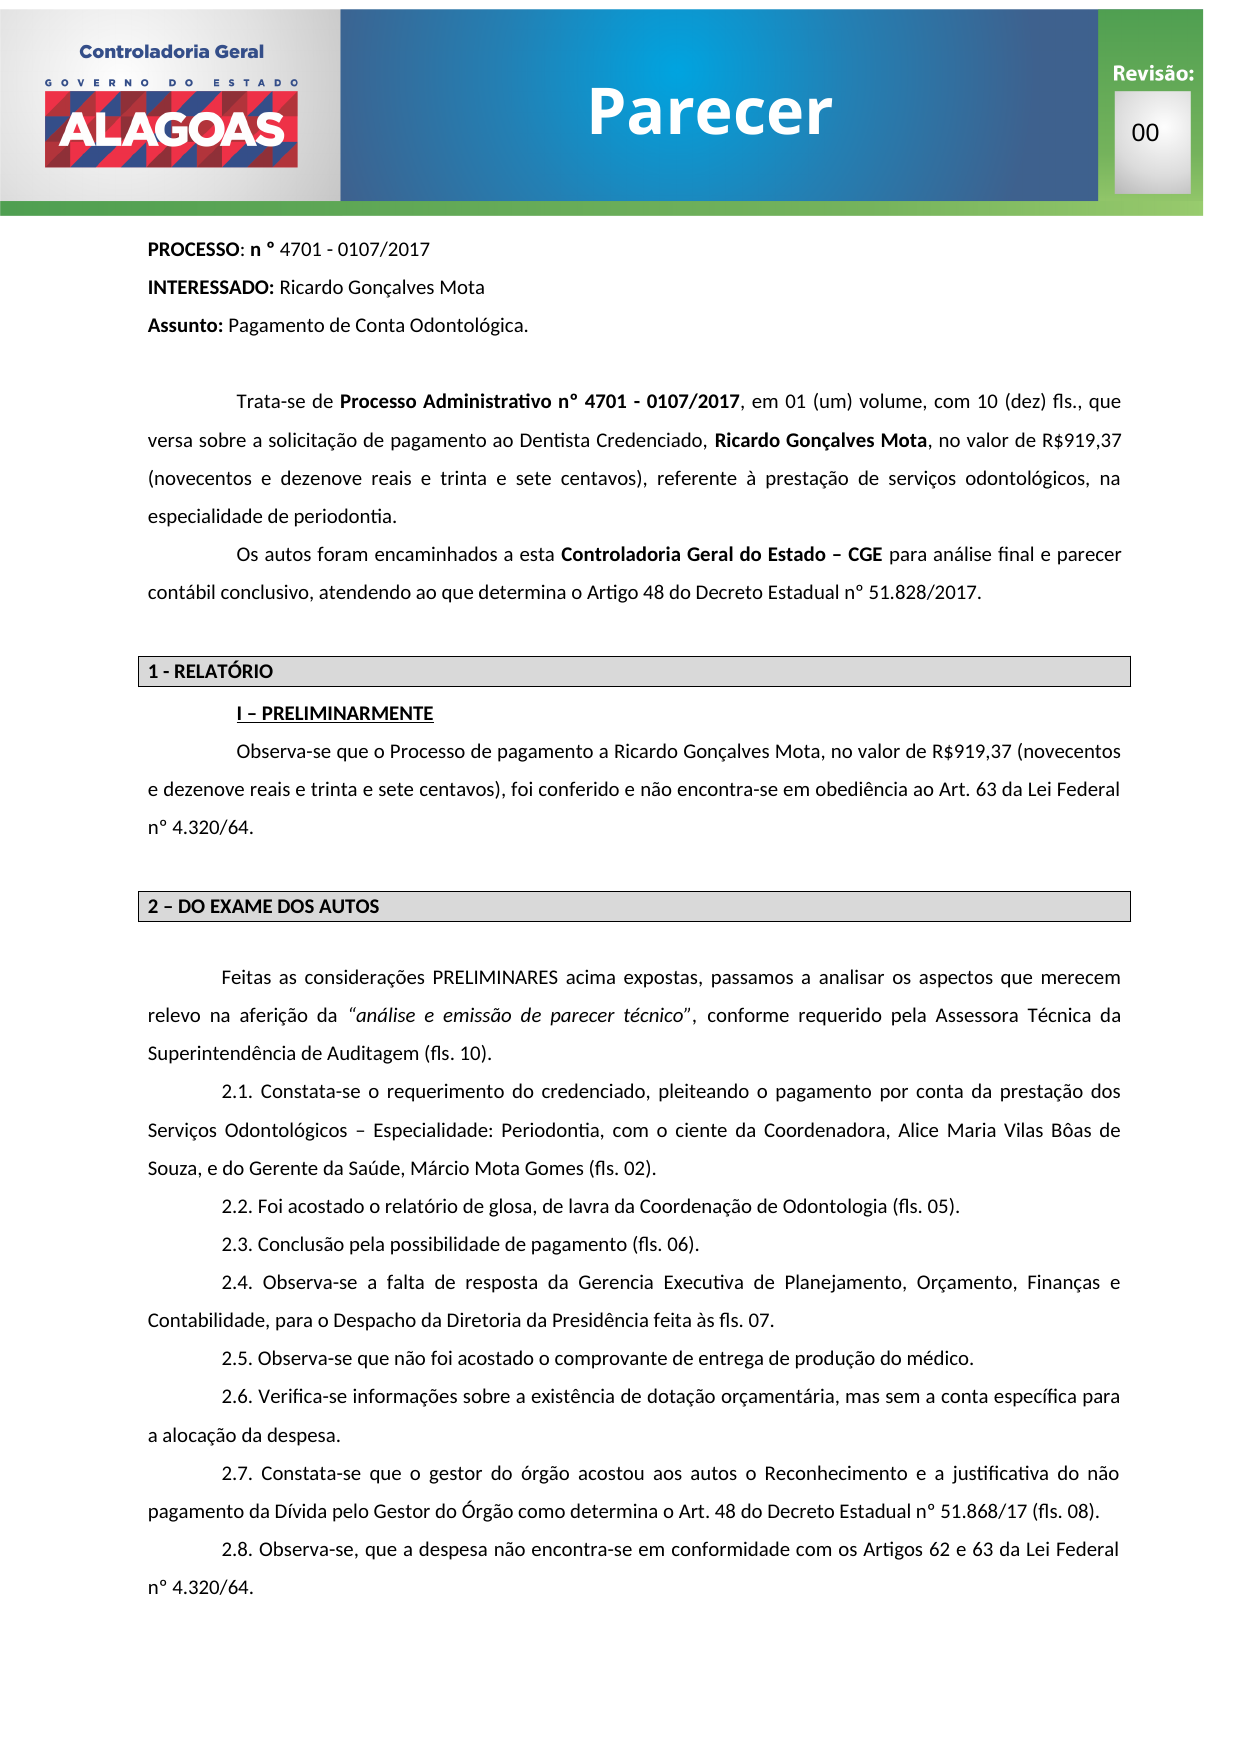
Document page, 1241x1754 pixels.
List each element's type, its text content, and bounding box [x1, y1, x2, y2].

text I – PRELIMINARMENTE [163, 700, 1122, 725]
text Assunto: Pagamento de Conta Odontológica. [148, 312, 1122, 338]
text 2.4. Observa-se a falta de resposta da Gerencia Executiva de Planejamento, Orçamento, Finanças e Contabilidade, para o Despacho da Diretoria da Presidência feita às fls. 07. [148, 1269, 1122, 1333]
text 2.5. Observa-se que não foi acostado o comprovante de entrega de produção do médico. [148, 1346, 1122, 1371]
text 2 – DO EXAME DOS AUTOS [139, 892, 1130, 921]
text 2.6. Verifica-se informações sobre a existência de dotação orçamentária, mas sem a conta específica para a alocação da despesa. [148, 1384, 1122, 1447]
text 2.7. Constata-se que o gestor do órgão acostou aos autos o Reconhecimento e a justificativa do não pagamento da Dívida pelo Gestor do Órgão como determina o Art. 48 do Decreto Estadual nº 51.868/17 (fls. 08). [148, 1460, 1122, 1523]
text Os autos foram encaminhados a esta Controladoria Geral do Estado – CGE para análise final e parecer contábil conclusivo, atendendo ao que determina o Artigo 48 do Decreto Estadual nº 51.828/2017. [148, 541, 1122, 605]
text 2.2. Foi acostado o relatório de glosa, de lavra da Coordenação de Odontologia (fls. 05). [148, 1193, 1122, 1218]
picture [0, 9, 1204, 216]
text Trata-se de Processo Administrativo nº 4701 - 0107/2017, em 01 (um) volume, com 10 (dez) fls., que versa sobre a solicitação de pagamento ao Dentista Credenciado, Ricardo Gonçalves Mota, no valor de R$919,37 (novecentos e dezenove reais e trinta e sete centavos), referente à prestação de serviços odontológicos, na especialidade de periodontia. [148, 389, 1122, 528]
text INTERESSADO: Ricardo Gonçalves Mota [148, 274, 1122, 300]
text 2.1. Constata-se o requerimento do credenciado, pleiteando o pagamento por conta da prestação dos Serviços Odontológicos – Especialidade: Periodontia, com o ciente da Coordenadora, Alice Maria Vilas Bôas de Souza, e do Gerente da Saúde, Márcio Mota Gomes (fls. 02). [148, 1079, 1122, 1180]
text PROCESSO: n º 4701 - 0107/2017 [148, 236, 1122, 262]
text Feitas as considerações PRELIMINARES acima expostas, passamos a analisar os aspectos que merecem relevo na aferição da “análise e emissão de parecer técnico”, conforme requerido pela Assessora Técnica da Superintendência de Auditagem (fls. 10). [148, 964, 1122, 1066]
text 2.3. Conclusão pela possibilidade de pagamento (fls. 06). [148, 1231, 1122, 1257]
text 2.8. Observa-se, que a despesa não encontra-se em conformidade com os Artigos 62 e 63 da Lei Federal nº 4.320/64. [148, 1536, 1122, 1600]
text 1 - RELATÓRIO [139, 657, 1130, 686]
text Observa-se que o Processo de pagamento a Ricardo Gonçalves Mota, no valor de R$919,37 (novecentos e dezenove reais e trinta e sete centavos), foi conferido e não encontra-se em obediência ao Art. 63 da Lei Federal nº 4.320/64. [148, 738, 1122, 840]
